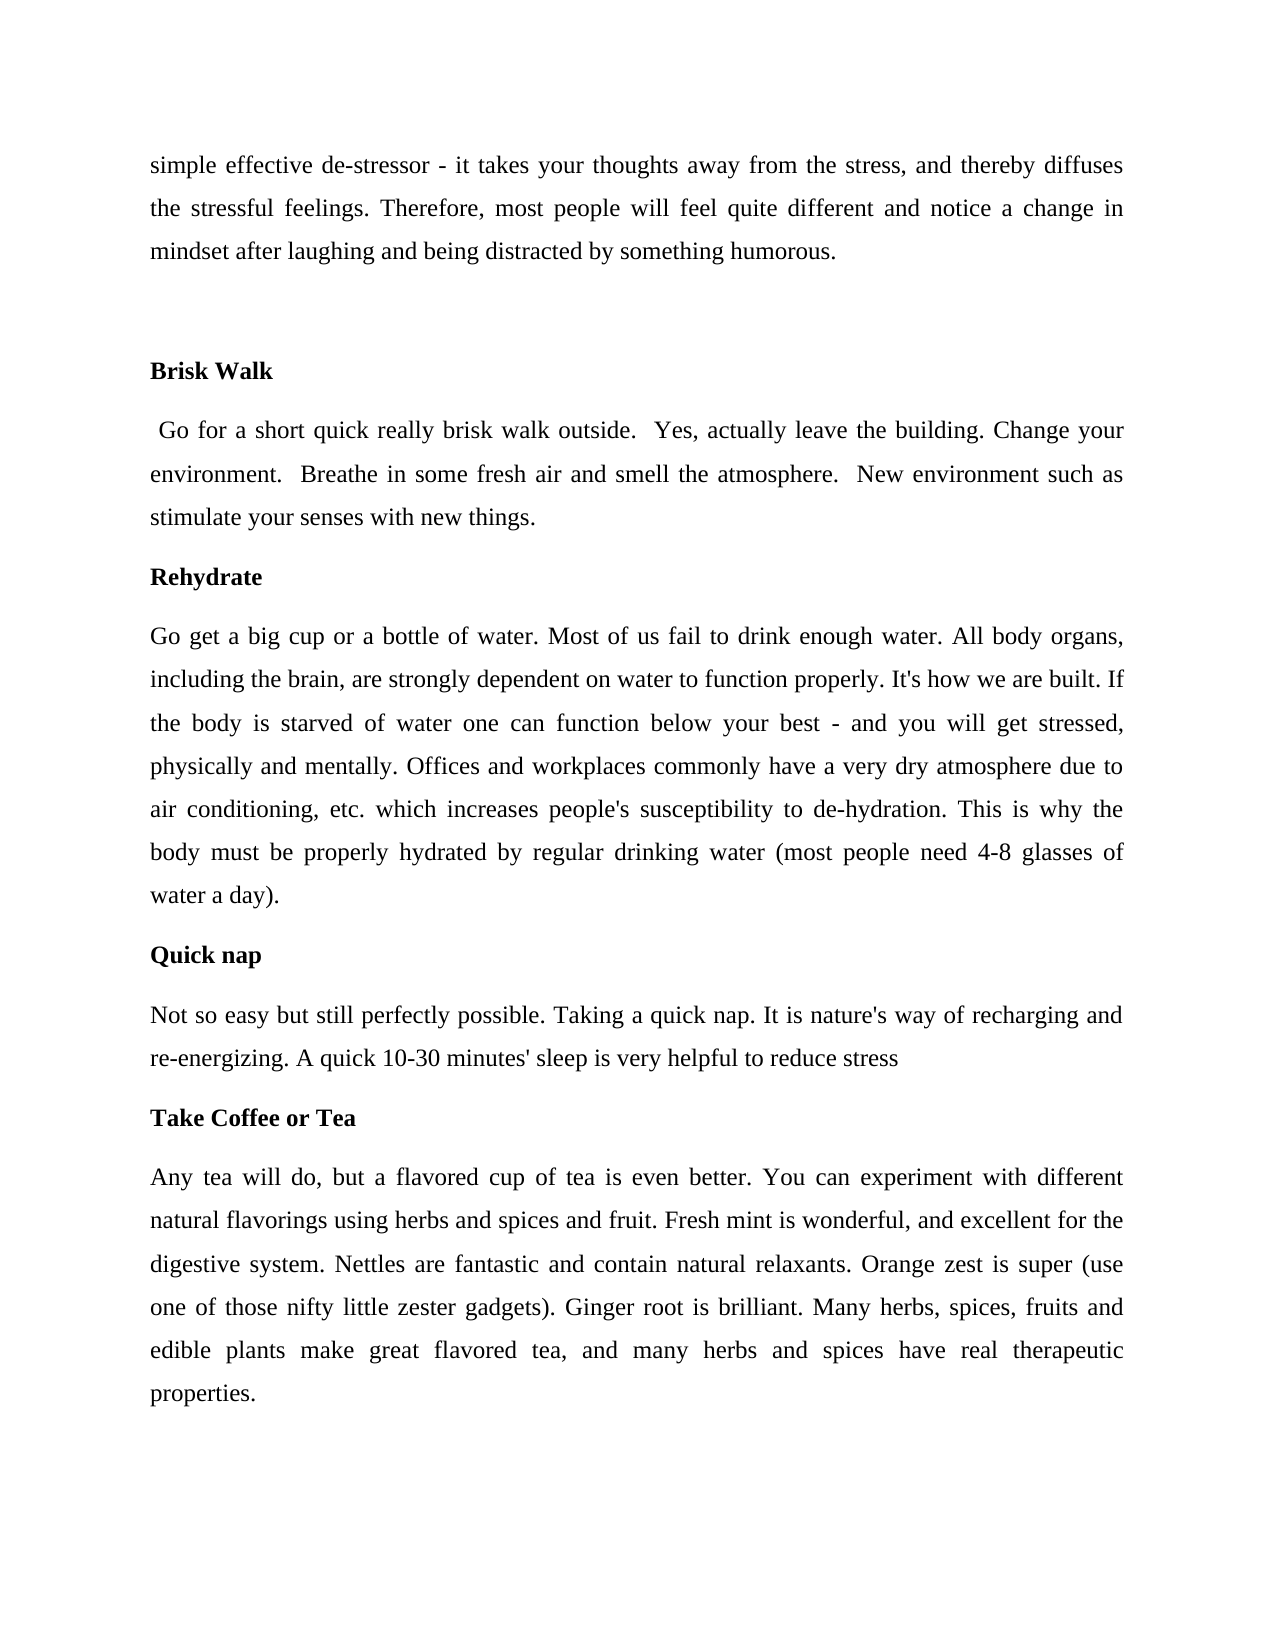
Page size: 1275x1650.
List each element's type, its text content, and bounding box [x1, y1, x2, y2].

text Go get a big cup or a bottle of water. Most of us fail to drink enough water. All body organs, including the brain, are strongly dependent on water to function properly. It's how we are built. If the body is starved of water one can function below your best - and you will get stressed, physically and mentally. Offices and workplaces commonly have a very dry atmosphere due to air conditioning, etc. which increases people's susceptibility to de-hydration. This is why the body must be properly hydrated by regular drinking water (most people need 4-8 glasses of water a day). [150, 621, 1125, 909]
text Rehydrate [150, 562, 1125, 590]
text Go for a short quick really brisk walk outside. Yes, actually leave the building. Change your environment. Breathe in some fresh air and smell the atmosphere. New environment such as stimulate your senses with new things. [150, 416, 1125, 531]
text Brisk Walk [150, 356, 1125, 384]
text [150, 150, 1125, 265]
text Any tea will do, but a flavored cup of tea is even better. You can experiment with different natural flavorings using herbs and spices and fruit. Fresh mint is wonderful, and excellent for the digestive system. Nettles are fantastic and contain natural relaxants. Orange zest is super (use one of those nifty little zester gadgets). Ginger root is brilliant. Many herbs, spices, fruits and edible plants make great flavored tea, and many herbs and spices have real therapeutic properties. [150, 1162, 1125, 1407]
text Not so easy but still perfectly possible. Taking a quick nap. It is nature's way of recharging and re-energizing. A quick 10-30 minutes' sleep is very helpful to reduce stress [150, 1000, 1125, 1072]
text Take Coffee or Tea [150, 1103, 1125, 1131]
text Quick nap [150, 940, 1125, 969]
